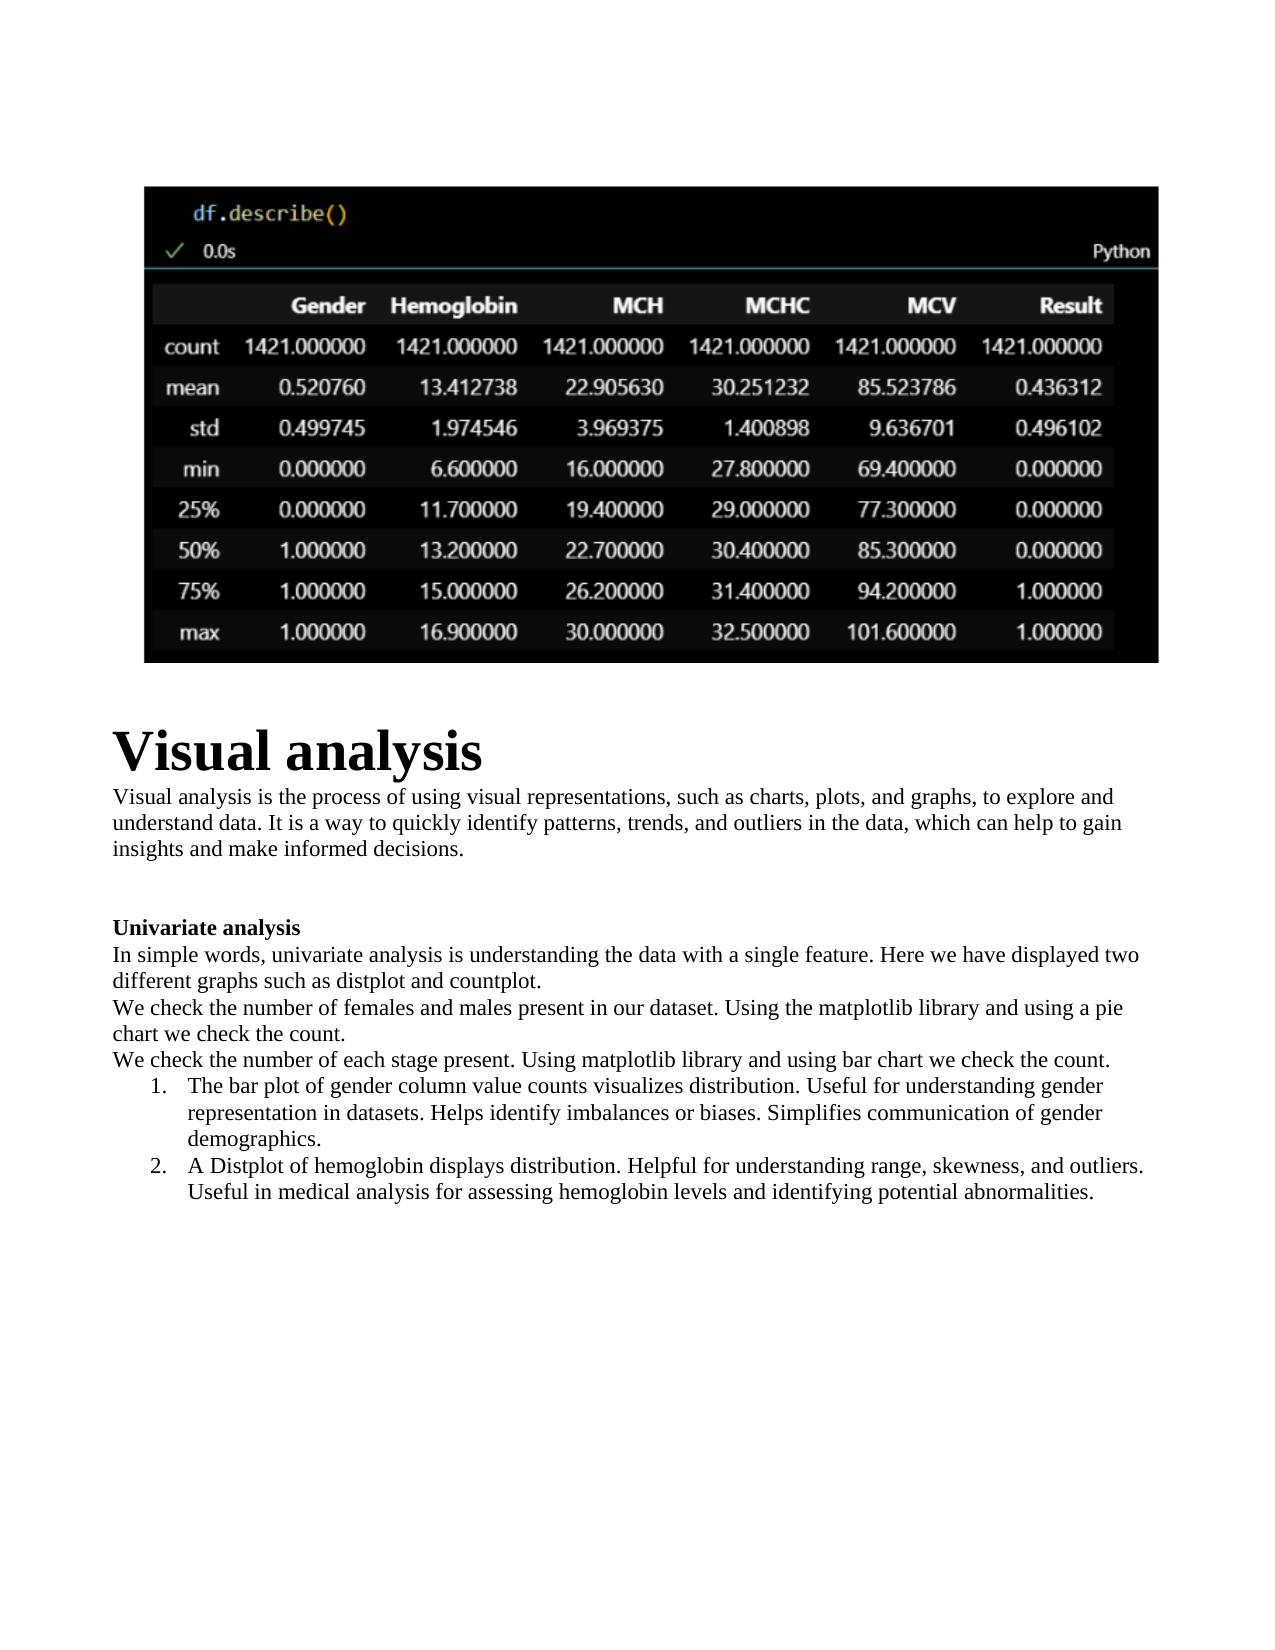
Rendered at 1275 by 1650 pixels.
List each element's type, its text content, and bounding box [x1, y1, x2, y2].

text Univariate analysis [112, 914, 1162, 941]
list The bar plot of gender column value counts visualizes distribution. Useful for understanding gender representation in datasets. Helps identify imbalances or biases. Simplifies communication of gender demographics. [150, 1073, 1162, 1152]
picture [112, 160, 1163, 663]
text In simple words, univariate analysis is understanding the data with a single feature. Here we have displayed two different graphs such as distplot and countplot. [112, 941, 1162, 993]
list A Distplot of hemoglobin displays distribution. Helpful for understanding range, skewness, and outliers. Useful in medical analysis for assessing hemoglobin levels and identifying potential abnormalities. [150, 1152, 1162, 1204]
text Visual analysis [112, 716, 1162, 783]
text We check the number of each stage present. Using matplotlib library and using bar chart we check the count. [112, 1046, 1162, 1073]
text Visual analysis is the process of using visual representations, such as charts, plots, and graphs, to explore and understand data. It is a way to quickly identify patterns, trends, and outliers in the data, which can help to gain insights and make informed decisions. [112, 783, 1162, 862]
text We check the number of females and males present in our dataset. Using the matplotlib library and using a pie chart we check the count. [112, 993, 1162, 1046]
